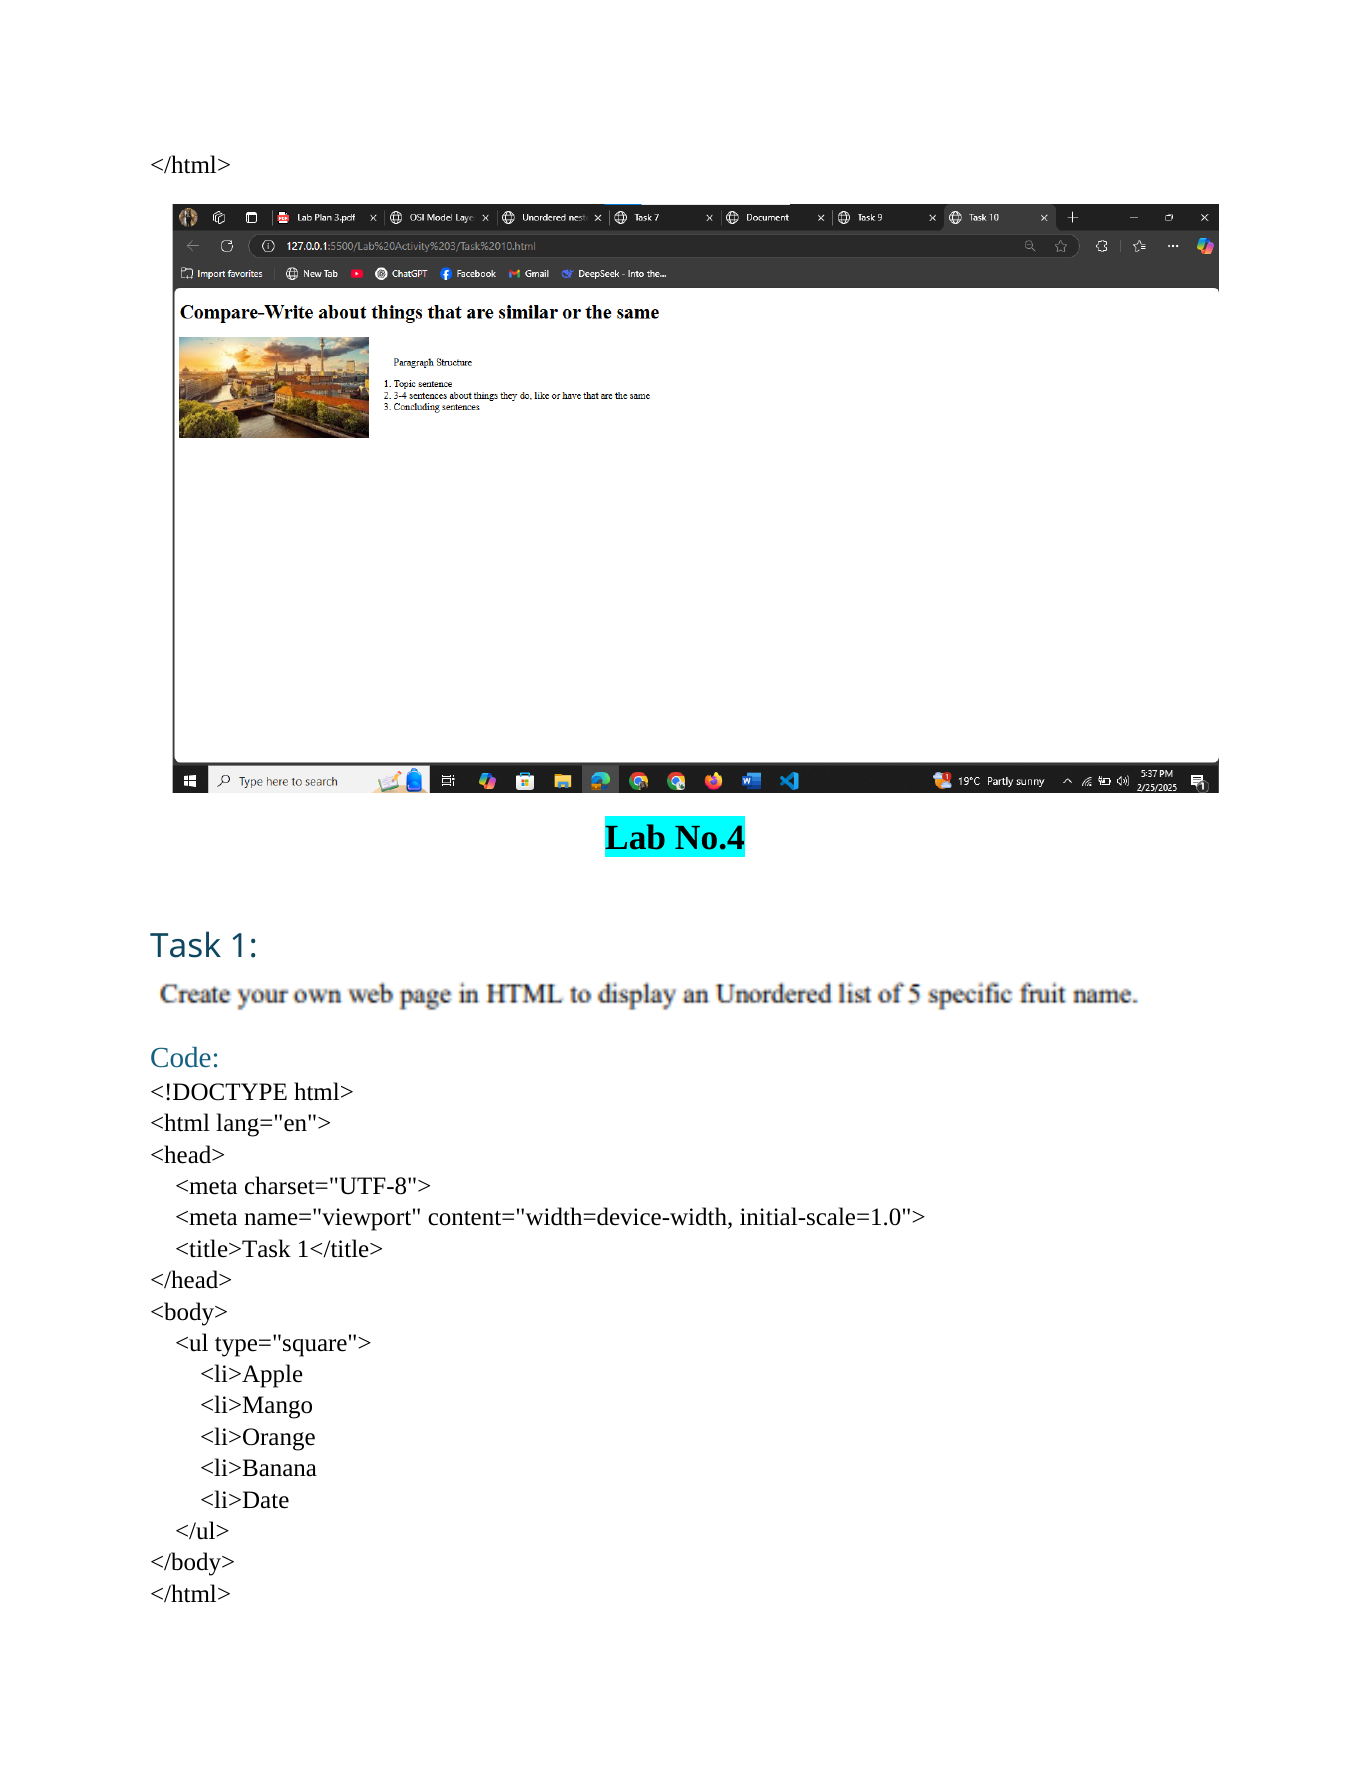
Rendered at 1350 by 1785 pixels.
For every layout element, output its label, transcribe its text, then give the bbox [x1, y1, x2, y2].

text <body> [150, 1297, 1199, 1325]
text Code: [150, 1041, 1199, 1074]
picture [172, 204, 1218, 792]
text <li>Mango [150, 1391, 1199, 1419]
text </body> [150, 1547, 1199, 1576]
text <!DOCTYPE html> [150, 1077, 1199, 1106]
text <ul type="square"> [150, 1328, 1199, 1357]
text <li>Banana [150, 1453, 1199, 1482]
text <li>Date [150, 1485, 1199, 1513]
text <li>Orange [150, 1422, 1199, 1451]
text <meta charset="UTF-8"> [150, 1171, 1199, 1200]
text <head> [150, 1140, 1199, 1168]
text </html> [150, 150, 1199, 179]
text <meta name="viewport" content="width=device-width, initial-scale=1.0"> [150, 1202, 1199, 1231]
text </head> [150, 1265, 1199, 1294]
subtitle Task 1: [150, 922, 1199, 967]
text <html lang="en"> [150, 1108, 1199, 1137]
text </ul> [150, 1516, 1199, 1545]
text </html> [150, 1579, 1199, 1607]
picture [150, 978, 1218, 1038]
text Lab No.4 [150, 414, 1199, 857]
text <li>Apple [150, 1359, 1199, 1388]
text <title>Task 1</title> [150, 1234, 1199, 1263]
